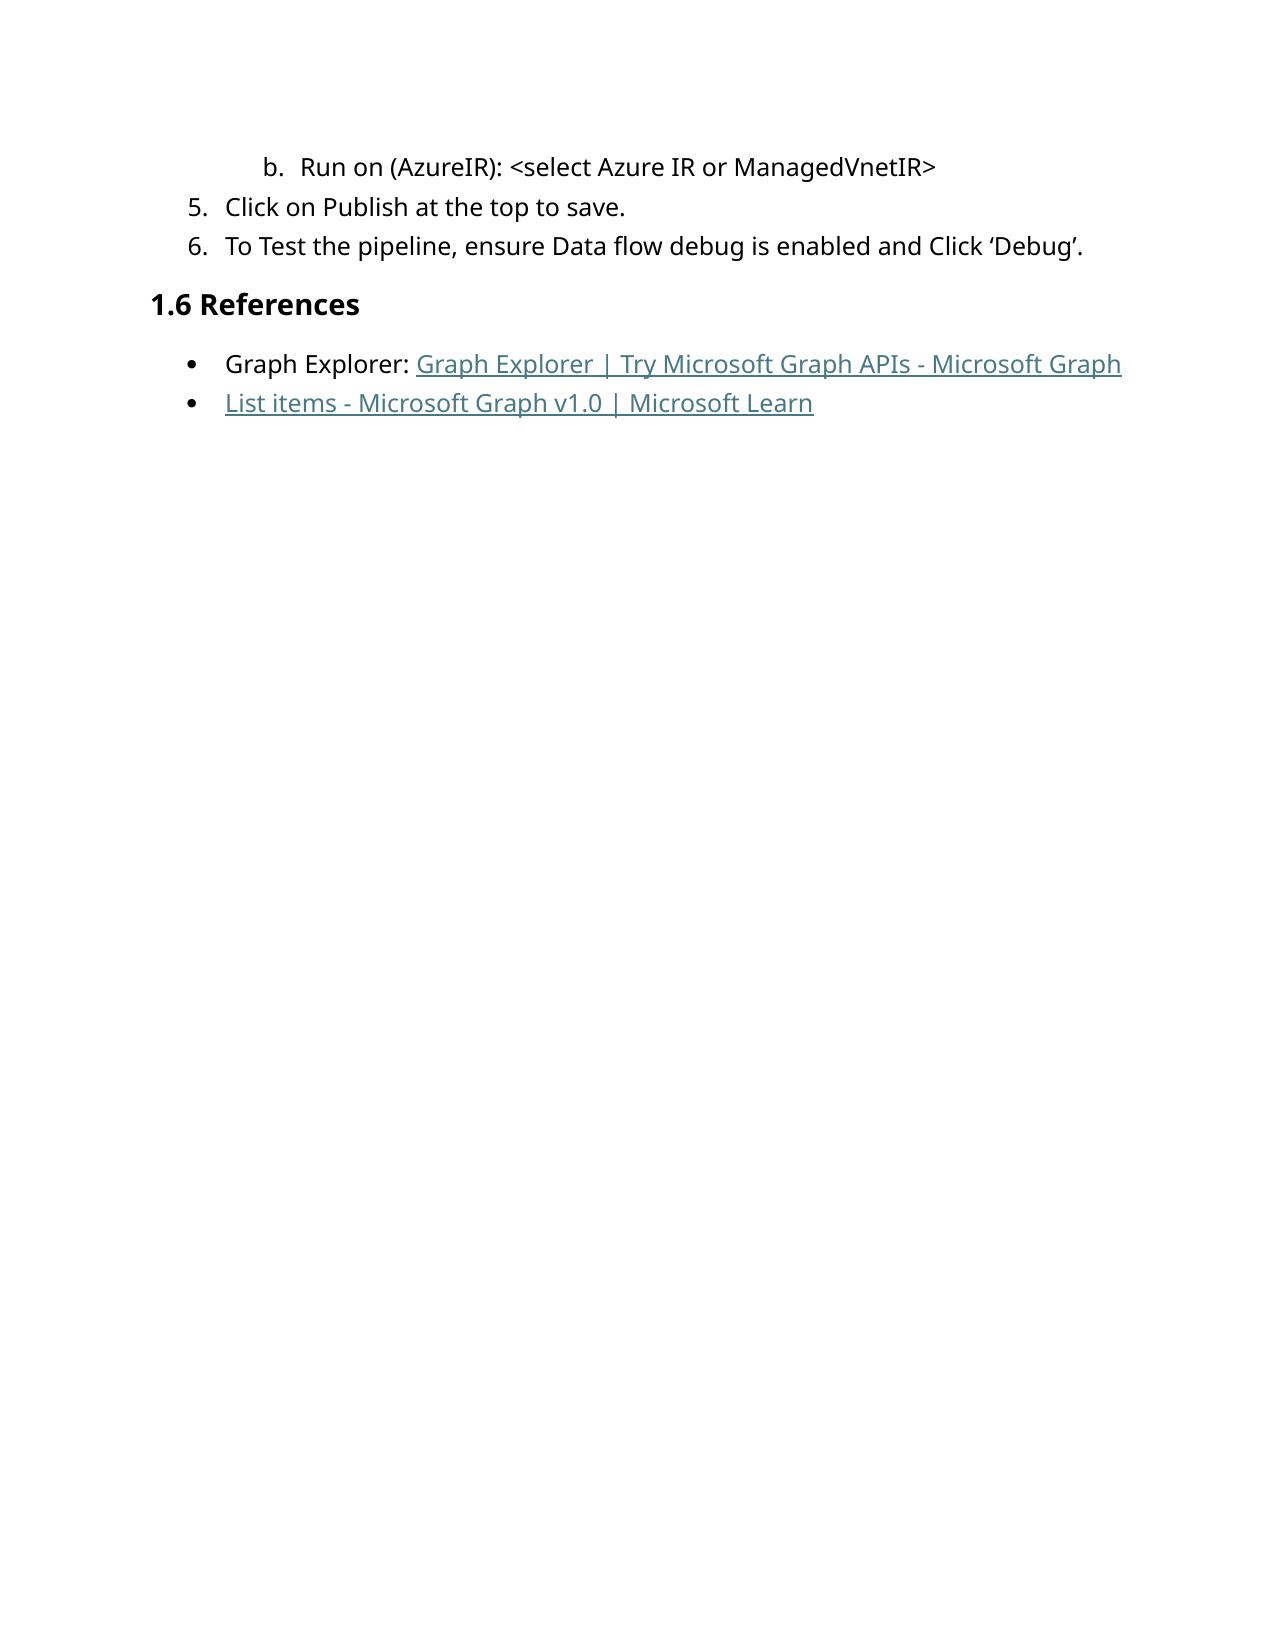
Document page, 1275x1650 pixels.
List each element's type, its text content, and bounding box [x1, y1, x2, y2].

list Click on Publish at the top to save. [187, 189, 1125, 223]
list To Test the pipeline, ensure Data flow debug is enabled and Click ‘Debug’. [187, 228, 1125, 262]
list Graph Explorer: Graph Explorer | Try Microsoft Graph APIs - Microsoft Graph [187, 346, 1125, 381]
list Run on (AzureIR): <select Azure IR or ManagedVnetIR> [262, 150, 1125, 184]
text 1.6 References [150, 284, 1125, 324]
list List items - Microsoft Graph v1.0 | Microsoft Learn [187, 386, 1125, 420]
